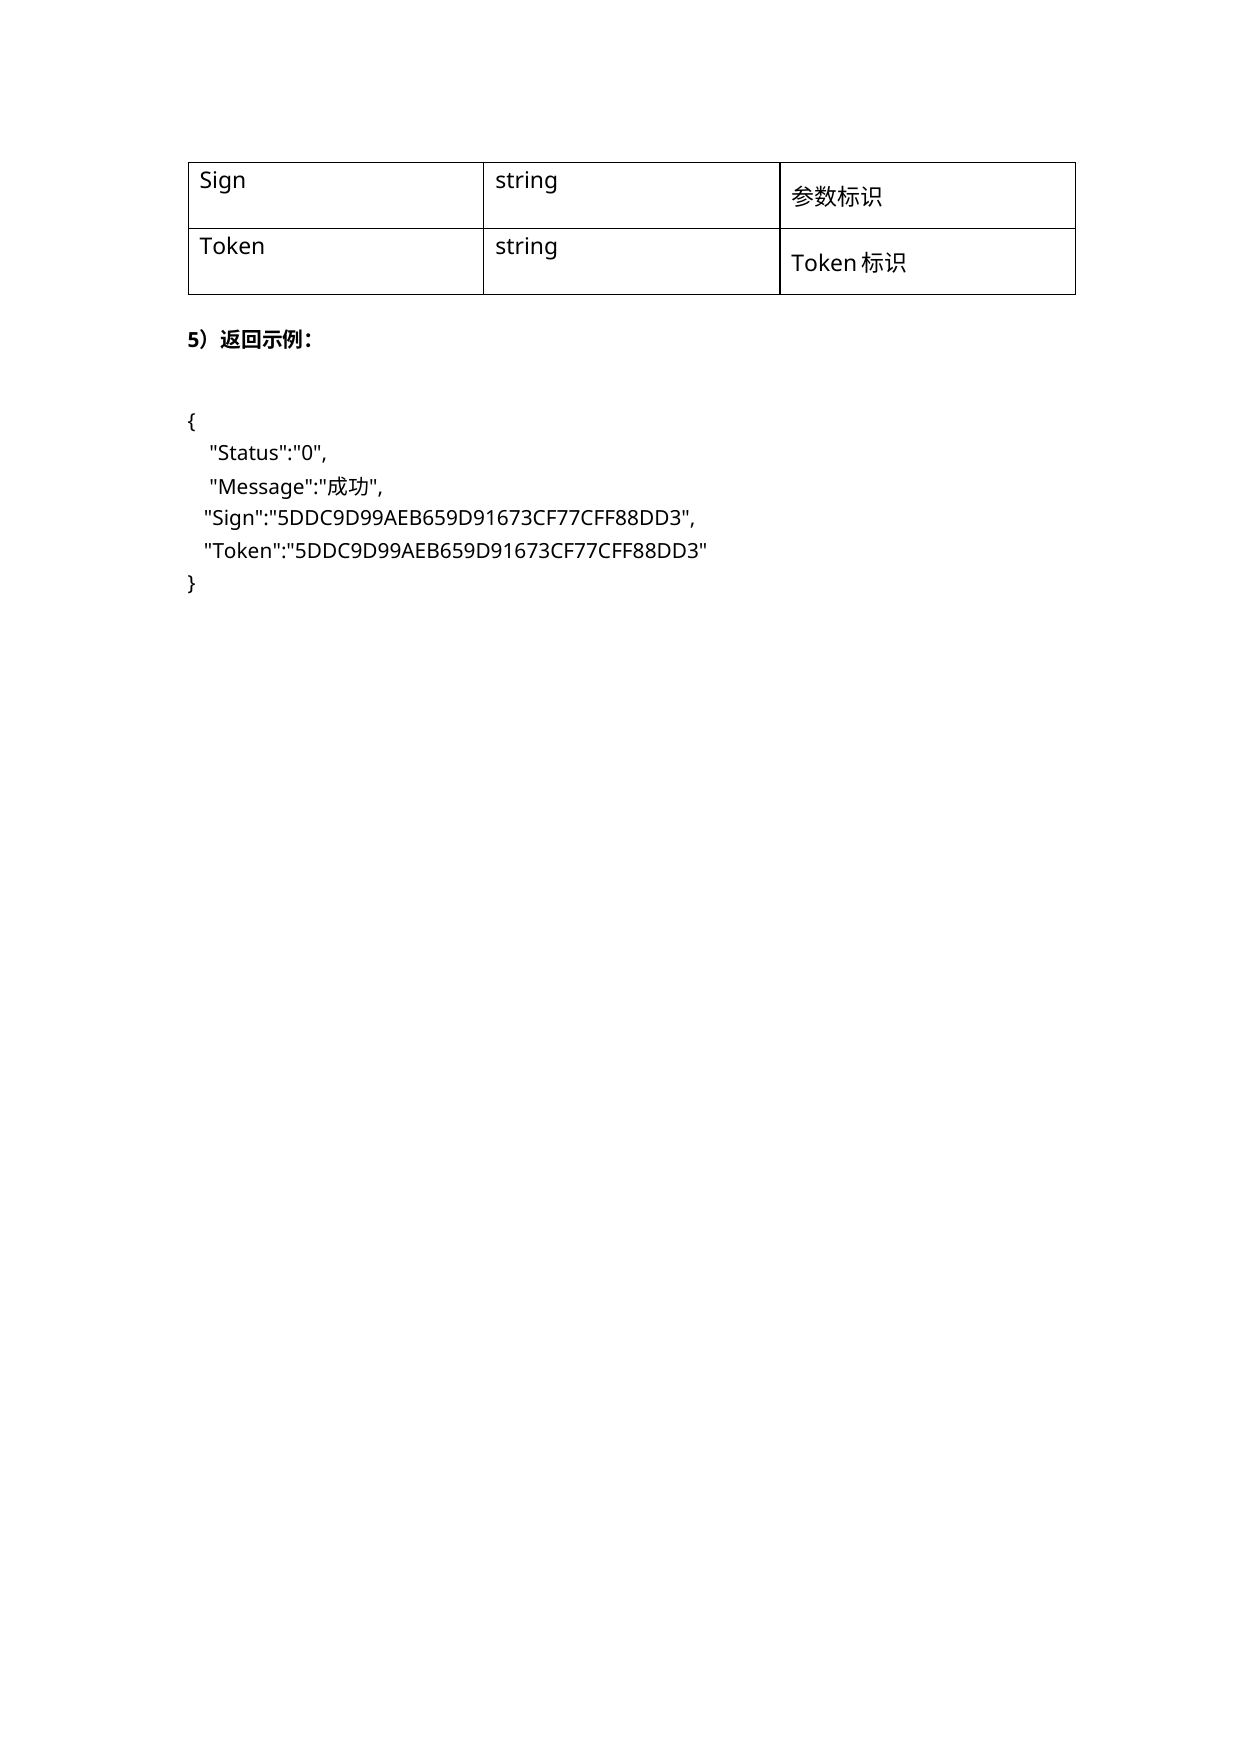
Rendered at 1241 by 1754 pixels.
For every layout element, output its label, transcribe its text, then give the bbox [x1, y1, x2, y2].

table_cell string [484, 229, 779, 294]
text { "Status":"0", "Message":"成功", [187, 404, 1053, 501]
table_cell Sign [189, 163, 483, 228]
table_cell string [484, 163, 779, 228]
table_cell 参数标识 [781, 163, 1075, 228]
subtitle 5）返回示例： [187, 322, 1053, 355]
text "Token":"5DDC9D99AEB659D91673CF77CFF88DD3" } [187, 534, 1053, 599]
table_cell Token [189, 229, 483, 294]
text "Sign":"5DDC9D99AEB659D91673CF77CFF88DD3", [187, 501, 1053, 534]
table_cell Token标识 [781, 229, 1075, 294]
